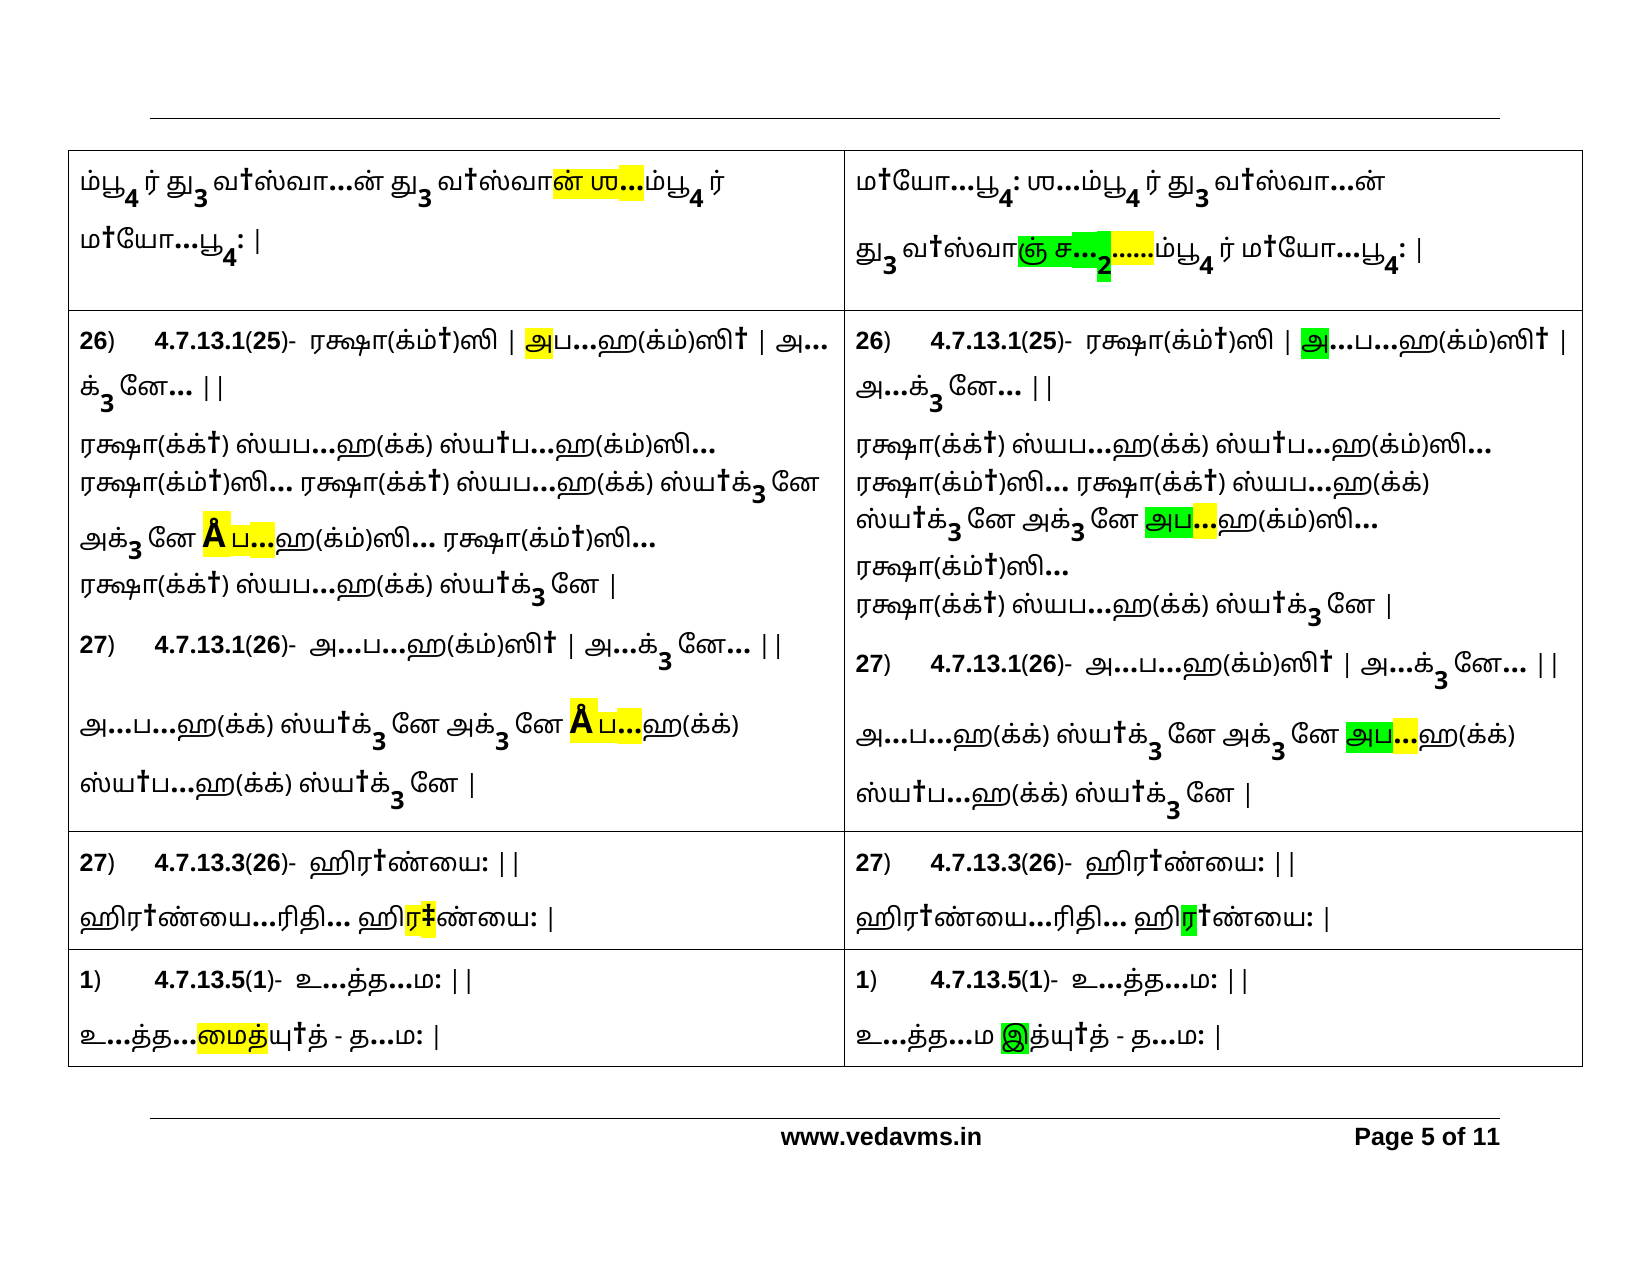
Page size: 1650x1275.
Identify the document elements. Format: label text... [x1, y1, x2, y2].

table_cell 26) 4.7.13.1(25)- ரக்ஷா(க்ம்†)ஸி | அ…ப…ஹ(க்ம்)ஸி† | அ…க்3னே… || ரக்ஷா(க்க்†) ஸ்யப…ஹ(க்க்) ஸ்ய†ப…ஹ(க்ம்)ஸி… ரக்ஷா(க்ம்†)ஸி… ரக்ஷா(க்க்†) ஸ்யப…ஹ(க்க்) ஸ்ய†க்3னே அக்3னே அப…ஹ(க்ம்)ஸி… ரக்ஷா(க்ம்†)ஸி… ரக்ஷா(க்க்†) ஸ்யப…ஹ(க்க்) ஸ்ய†க்3னே | 27) 4.7.13.1(26)- அ…ப…ஹ(க்ம்)ஸி† | அ…க்3னே… || அ…ப…ஹ(க்க்) ஸ்ய†க்3னே அக்3னே அப…ஹ(க்க்) ஸ்ய†ப…ஹ(க்க்) ஸ்ய†க்3னே | [845, 311, 1582, 831]
table_cell 27) 4.7.13.3(26)- ஹிர†ண்யை: || ஹிர†ண்யை…ரிதி… ஹிர‡ண்யை: | [69, 832, 844, 949]
table_cell 26) 4.7.13.1(25)- ரக்ஷா(க்ம்†)ஸி | அப…ஹ(க்ம்)ஸி† | அ…க்3னே… || ரக்ஷா(க்க்†) ஸ்யப…ஹ(க்க்) ஸ்ய†ப…ஹ(க்ம்)ஸி… ரக்ஷா(க்ம்†)ஸி… ரக்ஷா(க்க்†) ஸ்யப…ஹ(க்க்) ஸ்ய†க்3னே அக்3னே Åப…ஹ(க்ம்)ஸி… ரக்ஷா(க்ம்†)ஸி… ரக்ஷா(க்க்†) ஸ்யப…ஹ(க்க்) ஸ்ய†க்3னே | 27) 4.7.13.1(26)- அ…ப…ஹ(க்ம்)ஸி† | அ…க்3னே… || அ…ப…ஹ(க்க்) ஸ்ய†க்3னே அக்3னே Åப…ஹ(க்க்) ஸ்ய†ப…ஹ(க்க்) ஸ்ய†க்3னே | [69, 311, 844, 831]
table_cell 1) 4.7.13.5(1)- உ…த்த…ம: || உ…த்த…ம இத்யு†த் - த…ம: | [845, 950, 1582, 1066]
table_cell 1) 4.7.13.5(1)- உ…த்த…ம: || உ…த்த…மைத்யு†த் - த…ம: | [69, 950, 844, 1066]
table_cell 27) 4.7.13.3(26)- ஹிர†ண்யை: || ஹிர†ண்யை…ரிதி… ஹிர†ண்யை: | [845, 832, 1582, 949]
